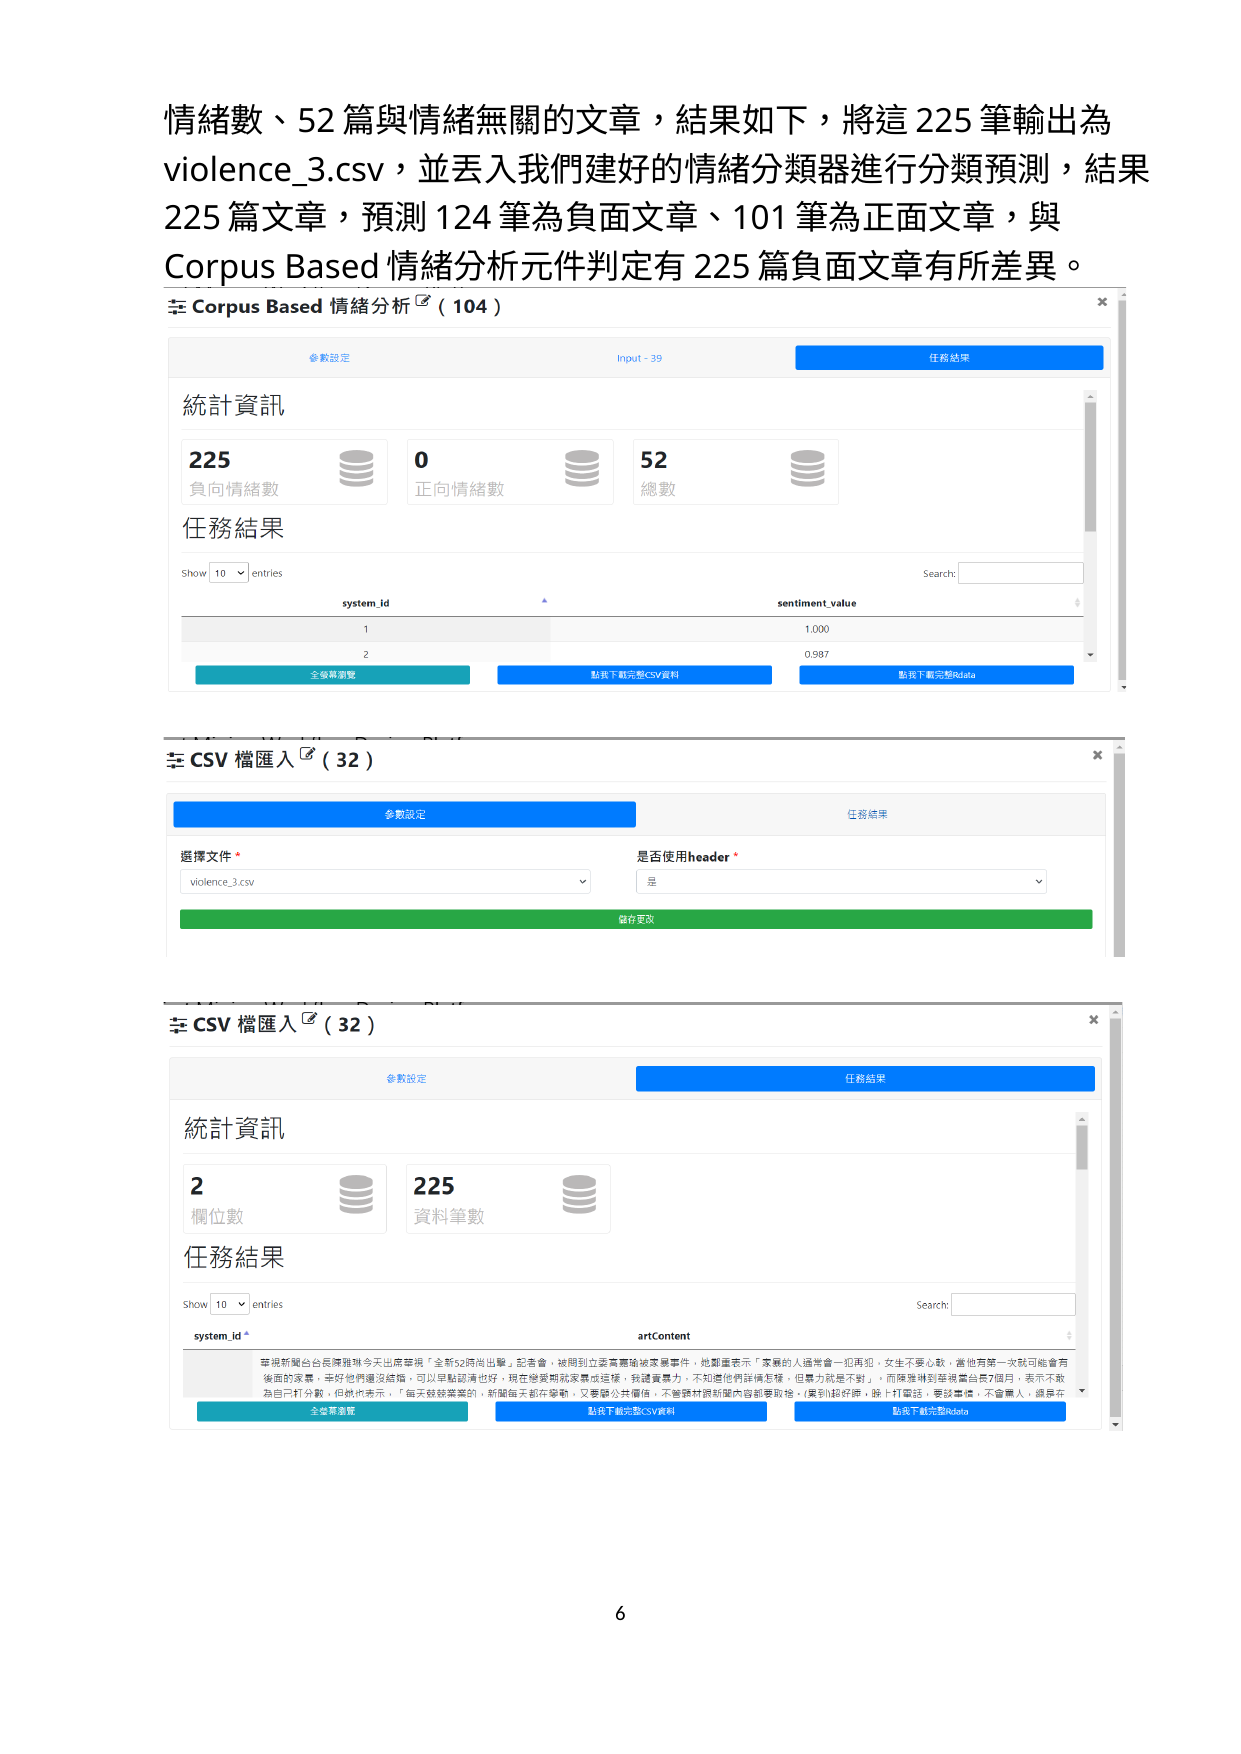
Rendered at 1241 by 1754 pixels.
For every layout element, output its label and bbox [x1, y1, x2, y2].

picture [163, 737, 1125, 957]
picture [163, 287, 1127, 692]
picture [163, 1002, 1123, 1431]
list [89, 94, 1152, 288]
